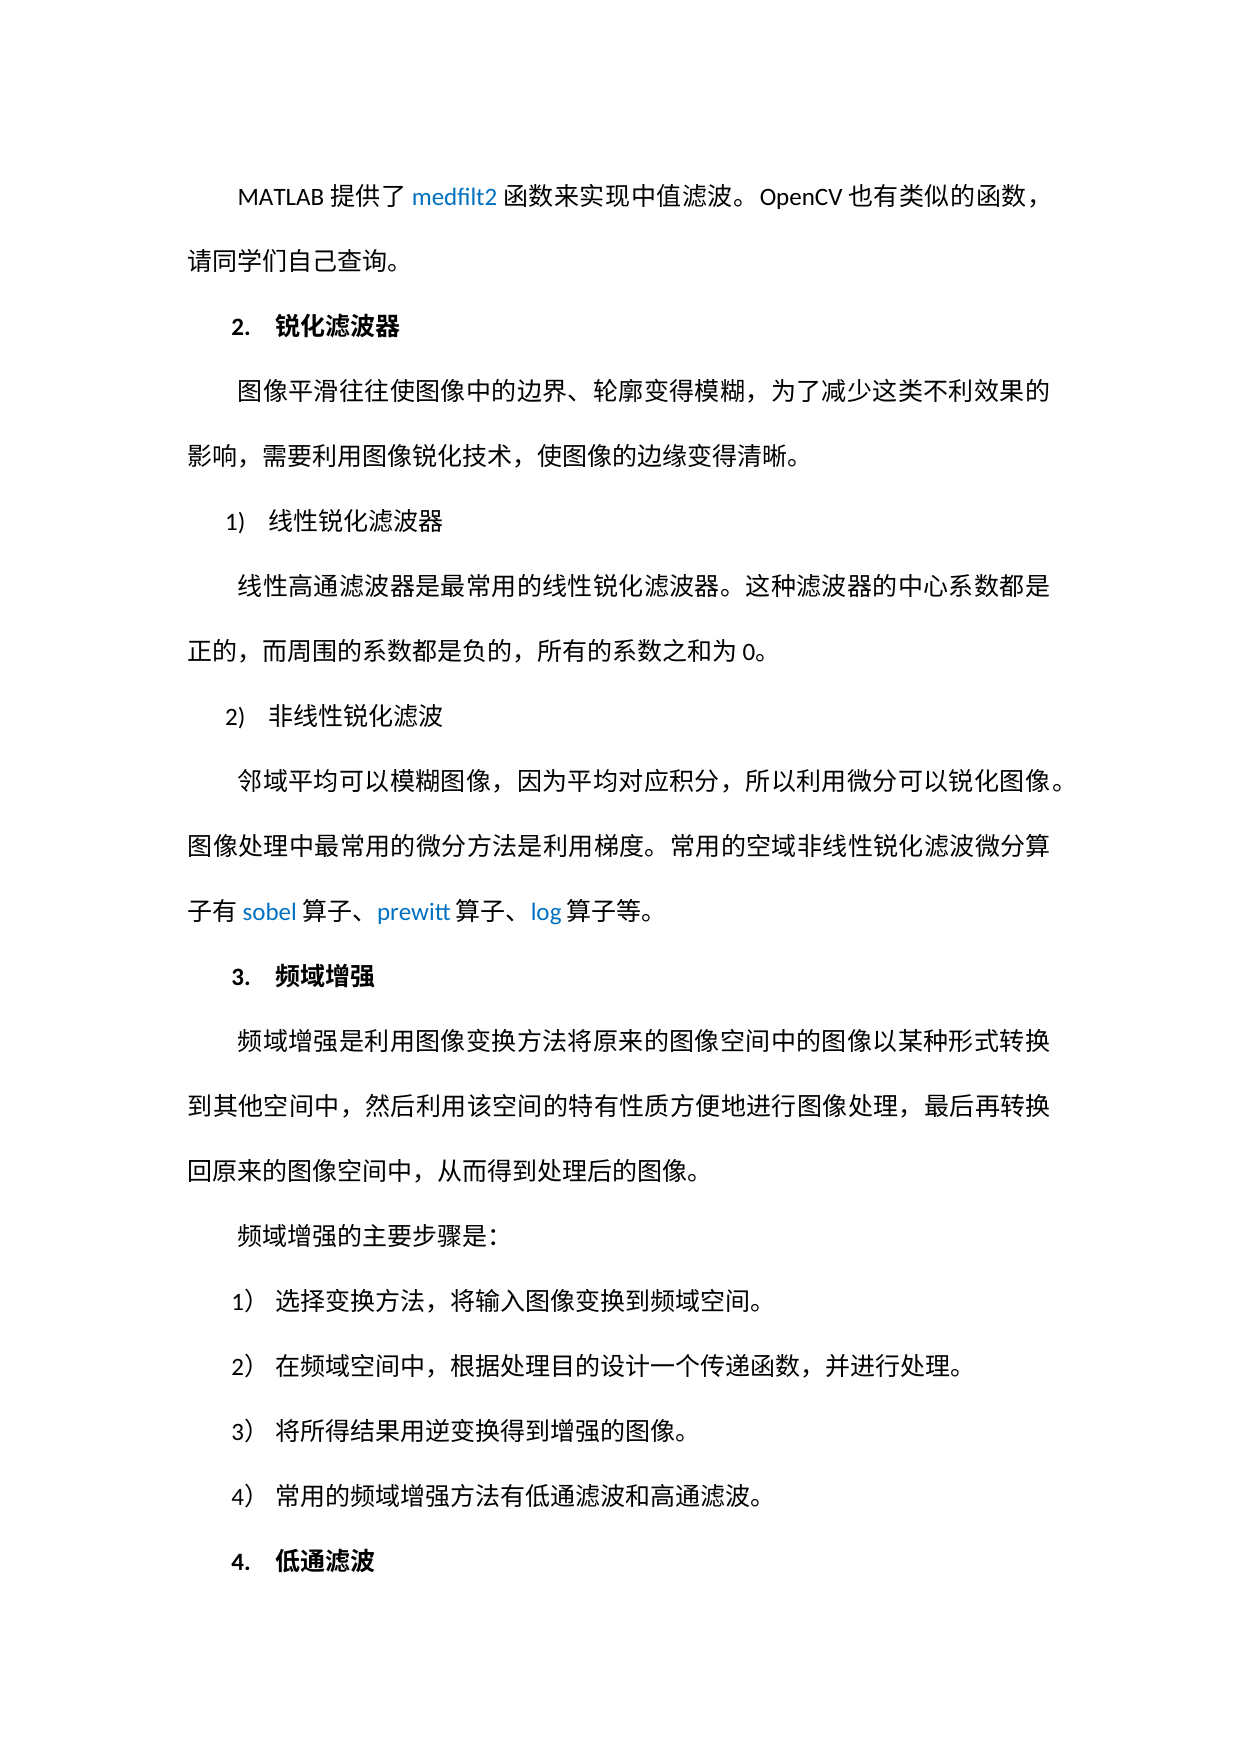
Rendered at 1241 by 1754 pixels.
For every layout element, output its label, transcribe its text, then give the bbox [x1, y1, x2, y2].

text 图像平滑往往使图像中的边界、轮廓变得模糊，为了减少这类不利效果的影响，需要利用图像锐化技术，使图像的边缘变得清晰。 [187, 357, 1053, 487]
list 将所得结果用逆变换得到增强的图像。 [231, 1397, 1053, 1462]
list 非线性锐化滤波 [225, 682, 1053, 747]
text MATLAB提供了medfilt2函数来实现中值滤波。OpenCV也有类似的函数，请同学们自己查询。 [187, 162, 1053, 292]
text 频域增强的主要步骤是： [187, 1202, 1053, 1267]
list 线性锐化滤波器 [225, 487, 1053, 552]
list 常用的频域增强方法有低通滤波和高通滤波。 [231, 1462, 1053, 1527]
list 在频域空间中，根据处理目的设计一个传递函数，并进行处理。 [231, 1332, 1053, 1397]
text 频域增强是利用图像变换方法将原来的图像空间中的图像以某种形式转换到其他空间中，然后利用该空间的特有性质方便地进行图像处理，最后再转换回原来的图像空间中，从而得到处理后的图像。 [187, 1007, 1053, 1202]
list 锐化滤波器 [231, 292, 1053, 357]
list 低通滤波 [231, 1527, 1053, 1592]
list 频域增强 [231, 942, 1053, 1007]
text 线性高通滤波器是最常用的线性锐化滤波器。这种滤波器的中心系数都是正的，而周围的系数都是负的，所有的系数之和为0。 [187, 552, 1053, 682]
text 邻域平均可以模糊图像，因为平均对应积分，所以利用微分可以锐化图像。图像处理中最常用的微分方法是利用梯度。常用的空域非线性锐化滤波微分算子有sobel算子、prewitt算子、log算子等。 [187, 747, 1053, 942]
list 选择变换方法，将输入图像变换到频域空间。 [231, 1267, 1053, 1332]
